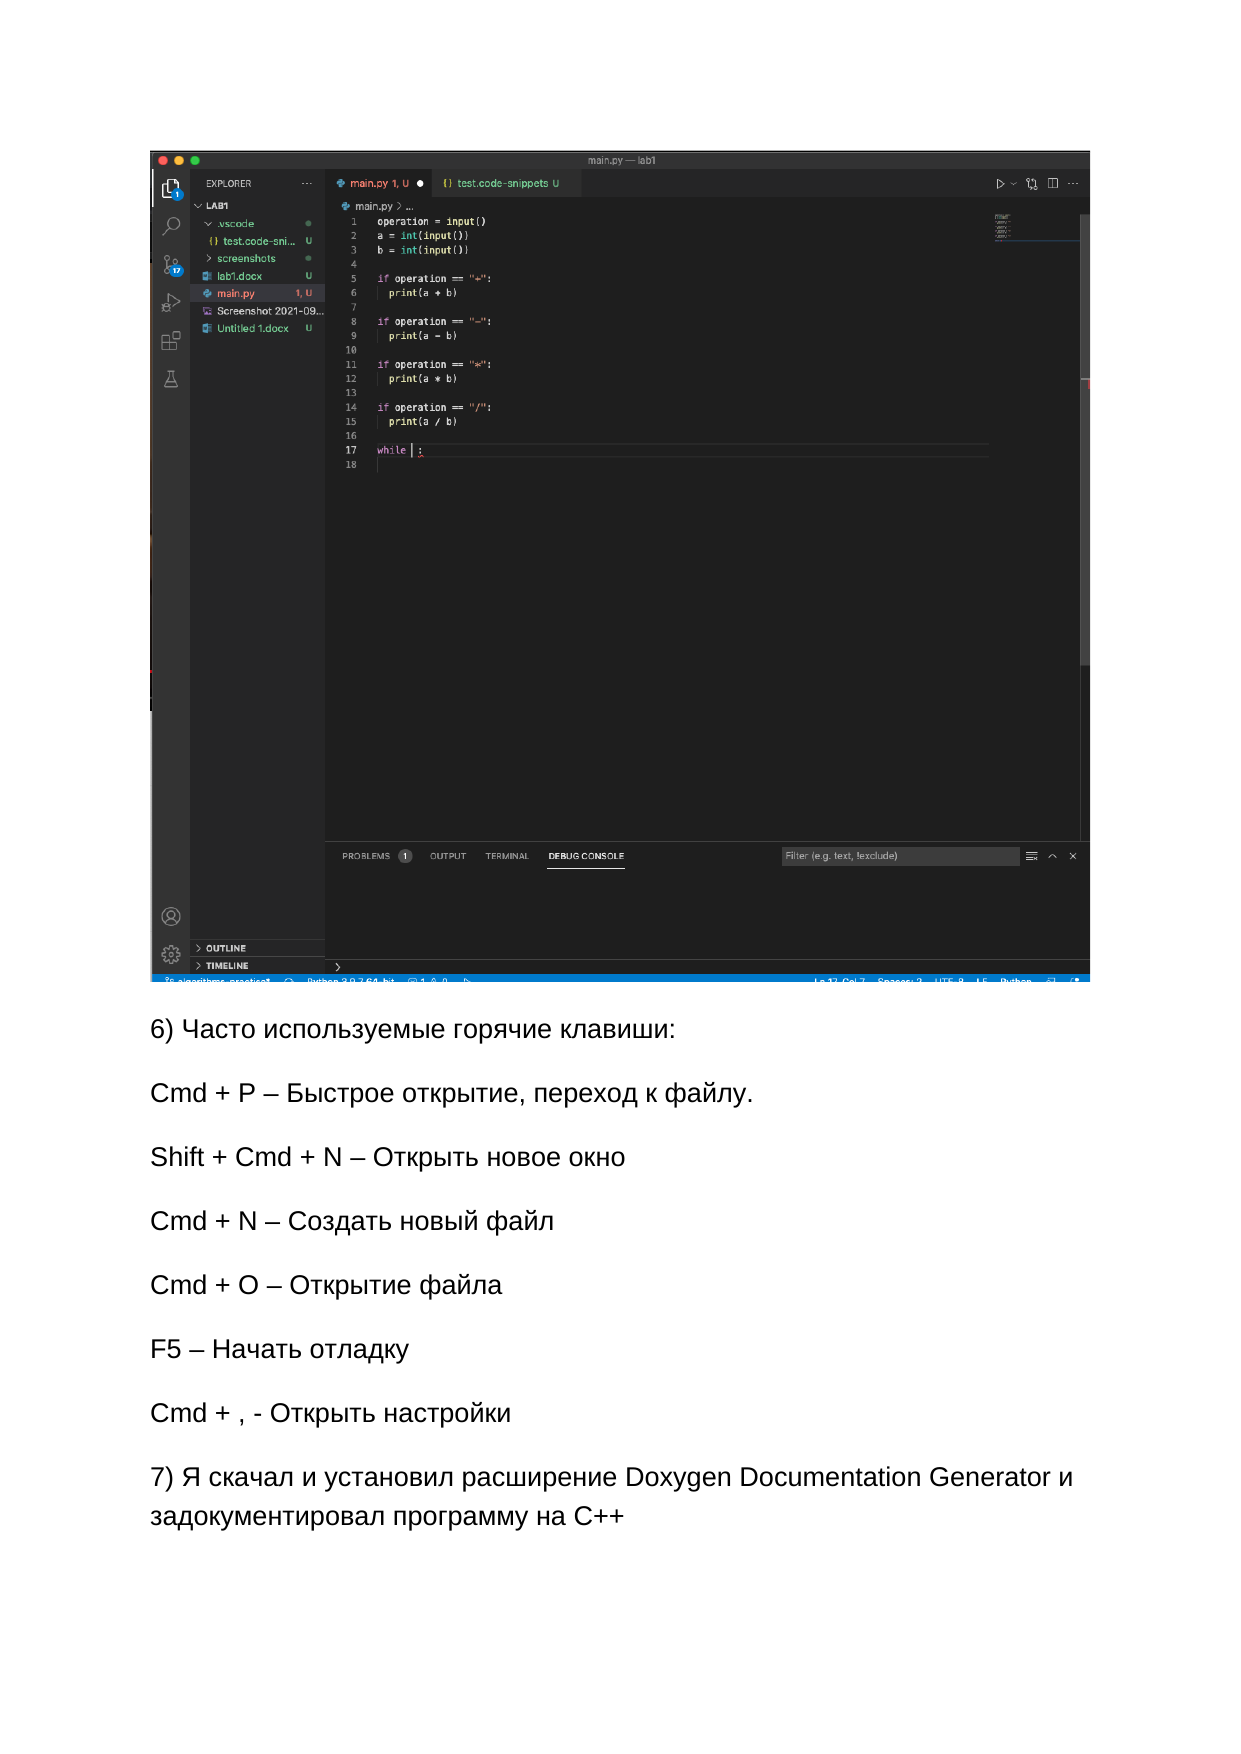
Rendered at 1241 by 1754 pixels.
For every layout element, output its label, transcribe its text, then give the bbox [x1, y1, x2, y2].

text Cmd + O – Открытие файла [150, 1269, 1090, 1300]
text 6) Часто используемые горячие клавиши: [150, 1013, 1090, 1044]
text 7) Я скачал и установил расширение Doxygen Documentation Generator и задокументировал программу на C++ [150, 1461, 1090, 1532]
text Cmd + P – Быстрое открытие, переход к файлу. [150, 1077, 1090, 1108]
text Shift + Cmd + N – Открыть новое окно [150, 1141, 1090, 1172]
text F5 – Начать отладку [150, 1333, 1090, 1364]
text Cmd + N – Создать новый файл [150, 1205, 1090, 1236]
picture [150, 150, 1091, 982]
text Cmd + , - Открыть настройки [150, 1397, 1090, 1428]
